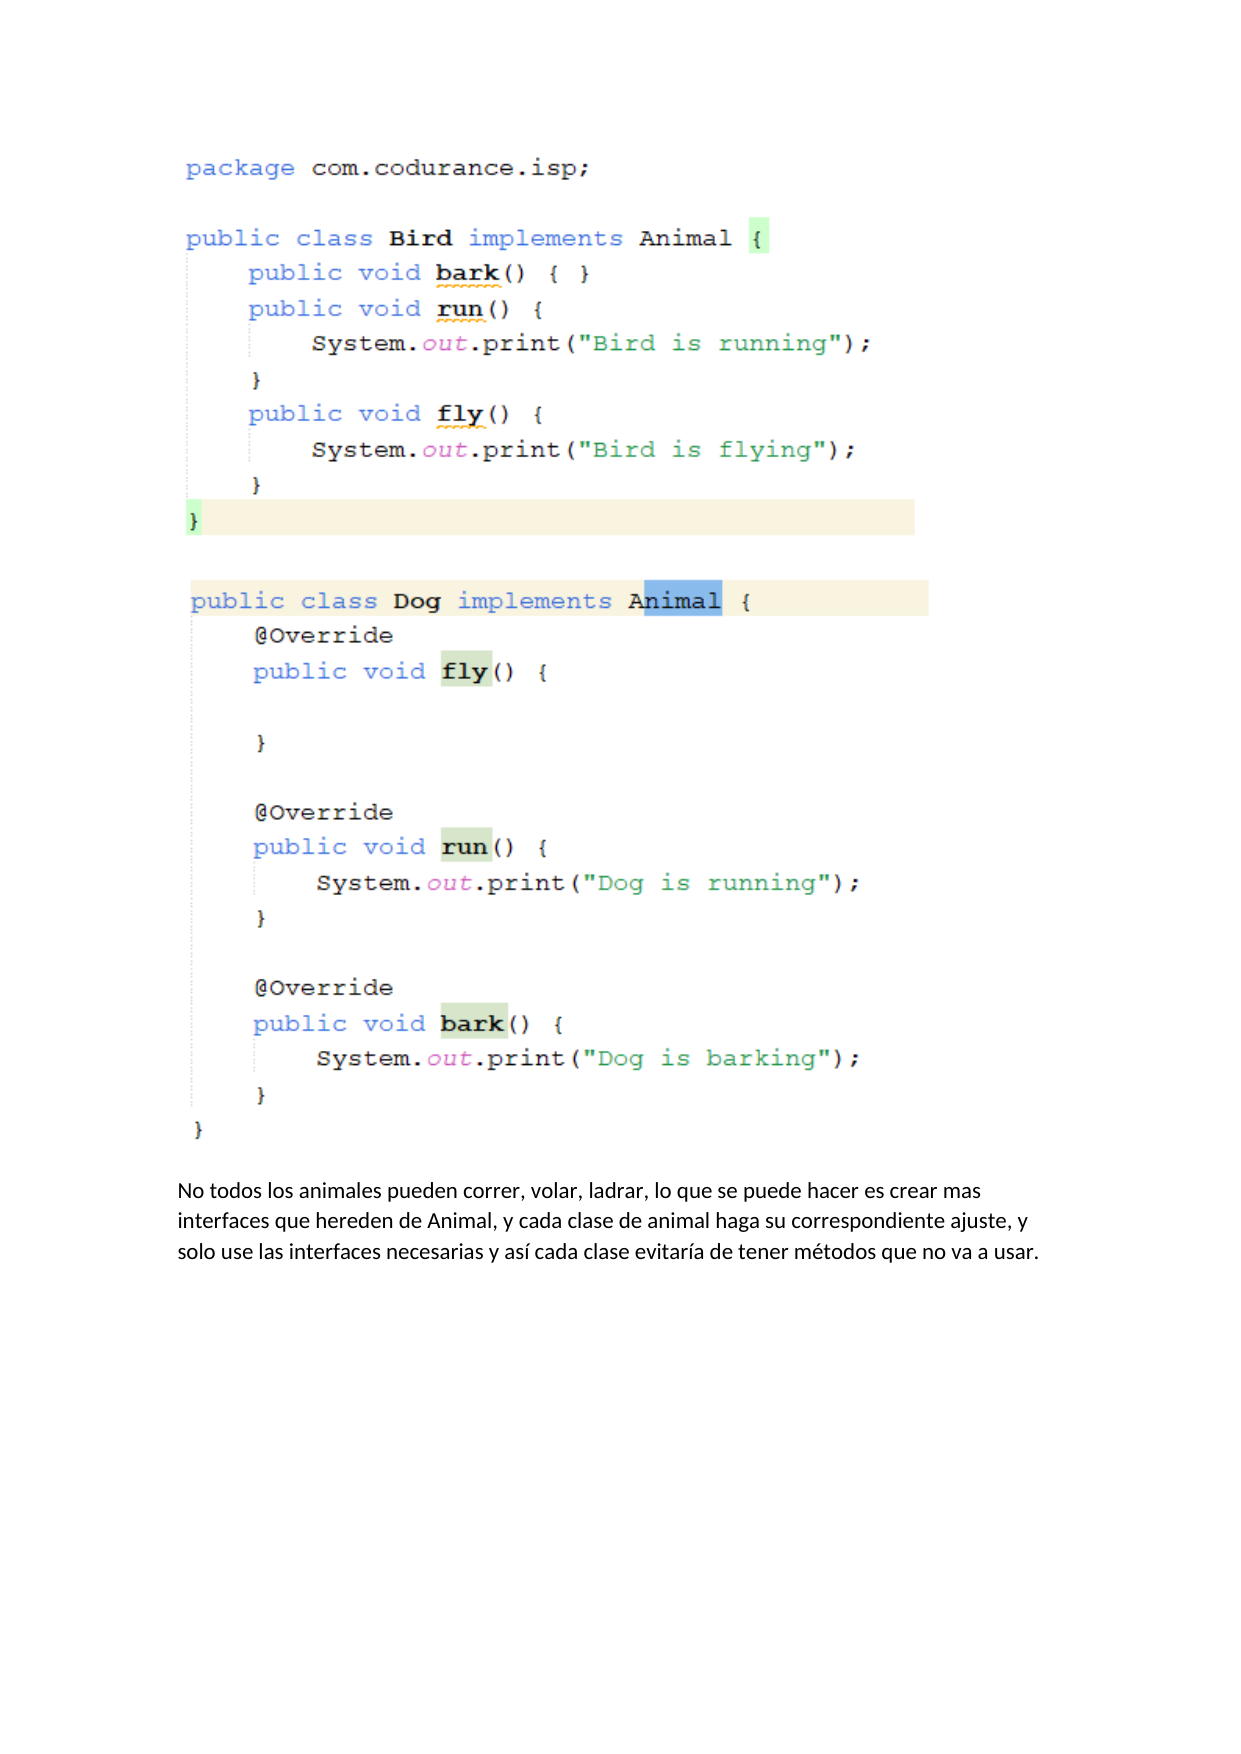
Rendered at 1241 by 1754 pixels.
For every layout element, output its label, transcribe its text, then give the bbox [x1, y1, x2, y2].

picture [177, 563, 929, 1158]
picture [177, 147, 915, 562]
text No todos los animales pueden correr, volar, ladrar, lo que se puede hacer es crear mas interfaces que hereden de Animal, y cada clase de animal haga su correspondiente ajuste, y solo use las interfaces necesarias y así cada clase evitaría de tener métodos que no va a usar. [177, 1176, 1063, 1265]
